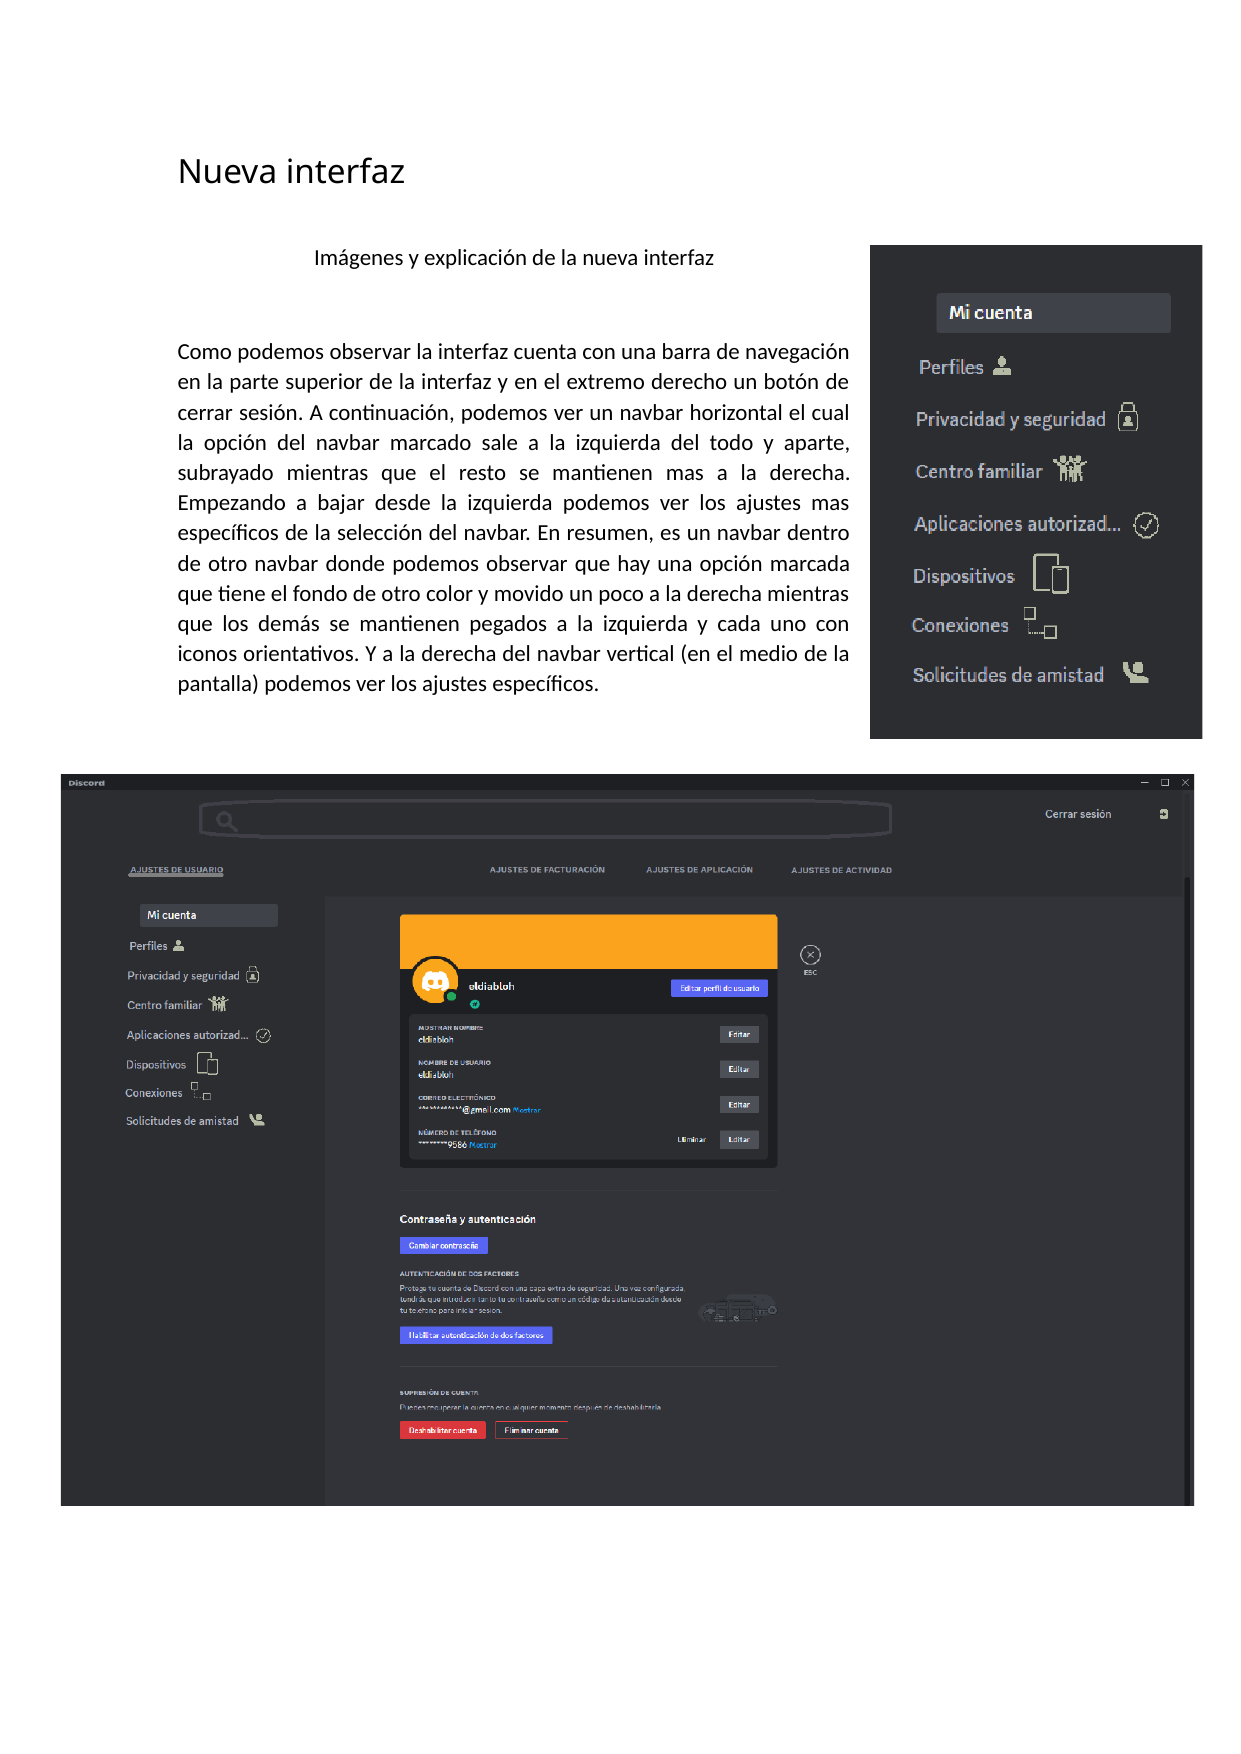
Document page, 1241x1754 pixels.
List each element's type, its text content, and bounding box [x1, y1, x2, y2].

subtitle Nueva interfaz [177, 148, 1063, 193]
text Imágenes y explicación de la nueva interfaz [177, 243, 1063, 271]
picture [870, 245, 1203, 739]
picture [60, 774, 1195, 1506]
text Como podemos observar la interfaz cuenta con una barra de navegación en la parte superior de la interfaz y en el extremo derecho un botón de cerrar sesión. A continuación, podemos ver un navbar horizontal el cual la opción del navbar marcado sale a la izquierda del todo y aparte, subrayado mientras que el resto se mantienen mas a la derecha. Empezando a bajar desde la izquierda podemos ver los ajustes mas específicos de la selección del navbar. En resumen, es un navbar dentro de otro navbar donde podemos observar que hay una opción marcada que tiene el fondo de otro color y movido un poco a la derecha mientras que los demás se mantienen pegados a la izquierda y cada uno con iconos orientativos. Y a la derecha del navbar vertical (en el medio de la pantalla) podemos ver los ajustes específicos. [177, 337, 870, 697]
